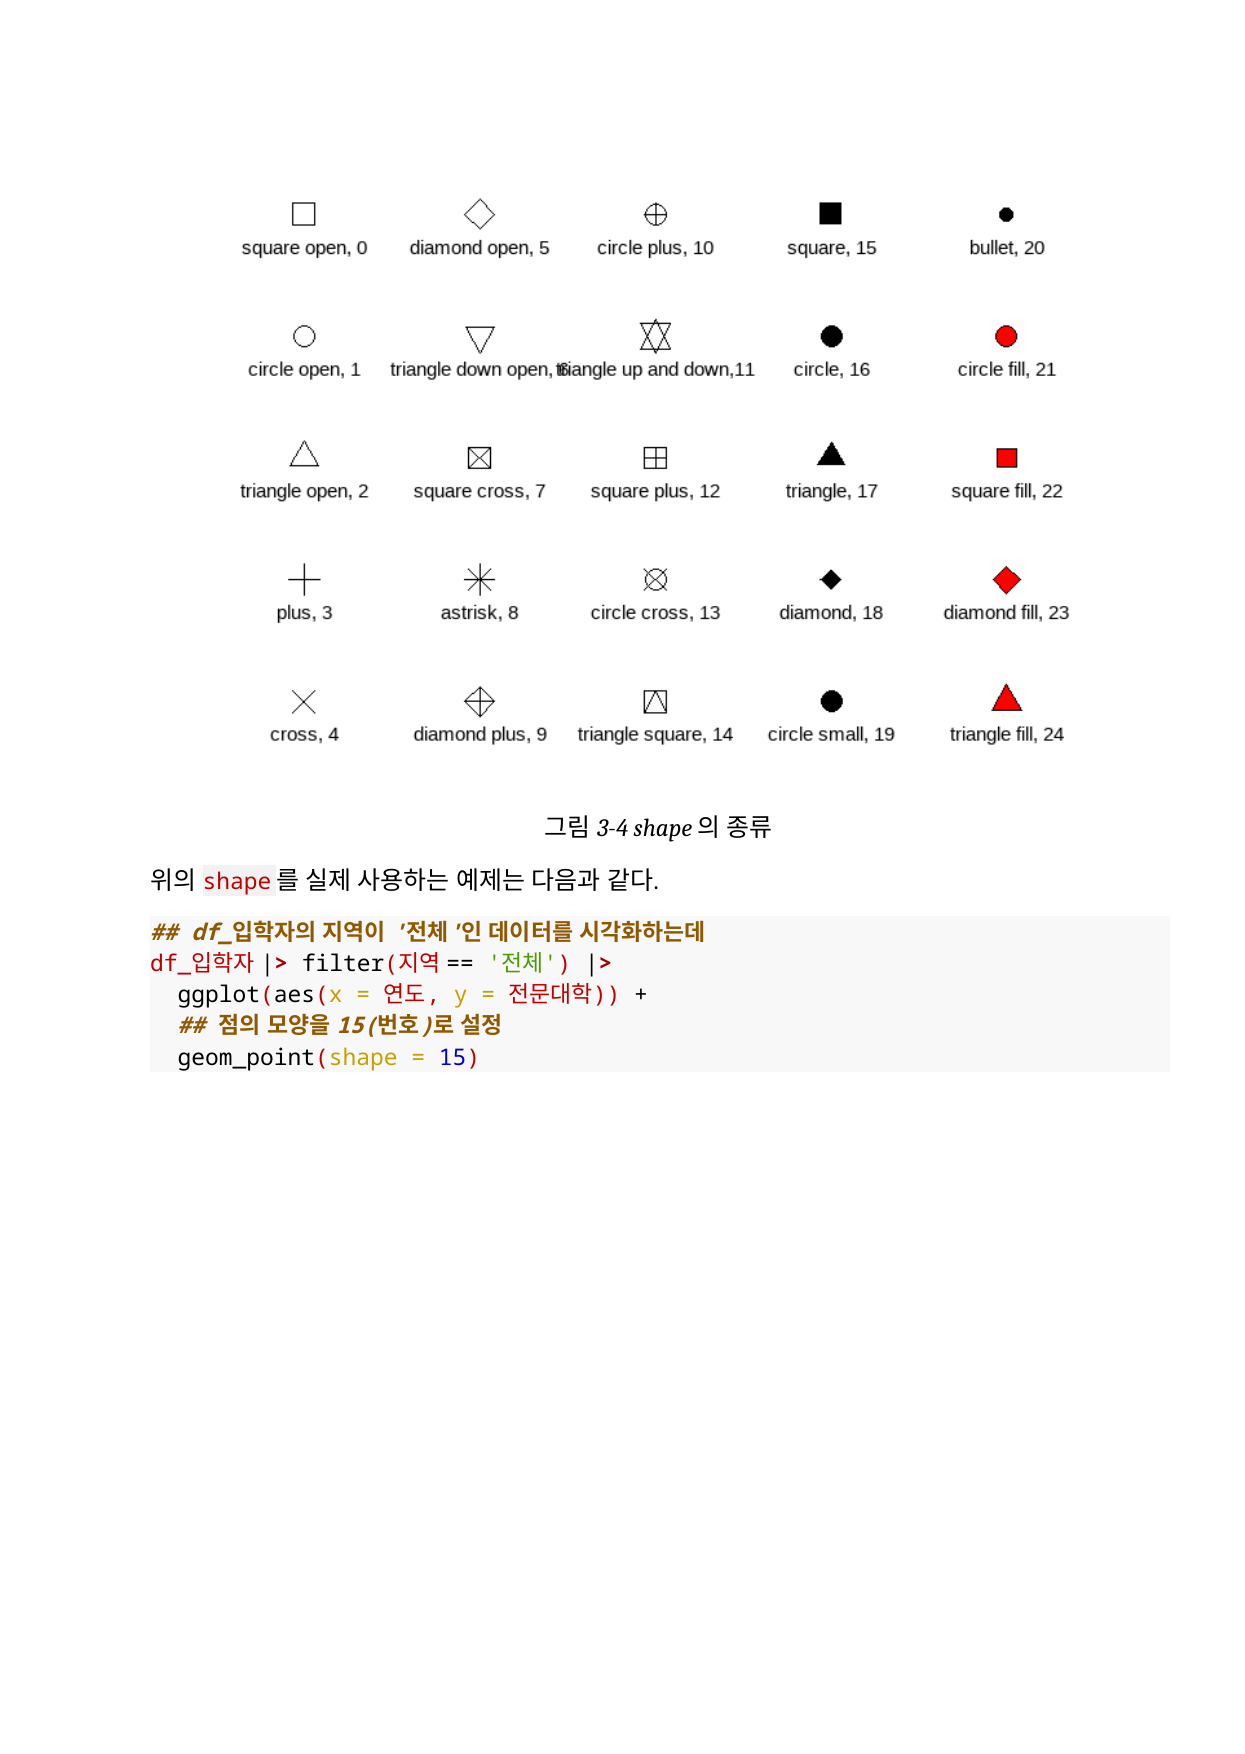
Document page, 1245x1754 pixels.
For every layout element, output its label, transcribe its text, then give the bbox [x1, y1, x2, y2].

text 위의 shape를 실제 사용하는 예제는 다음과 같다. [150, 863, 1170, 897]
text ## df_입학자의 지역이 '전체'인 데이터를 시각화하는데 df_입학자 |> filter(지역 == '전체') |> ggplot(aes(x = 연도, y = 전문대학)) + ## 점의 모양을 15(번호)로 설정 geom_point(shape = 15) [150, 916, 1170, 1072]
picture [172, 187, 1148, 790]
text 그림 3-4 shape의 종류 [150, 810, 1170, 844]
